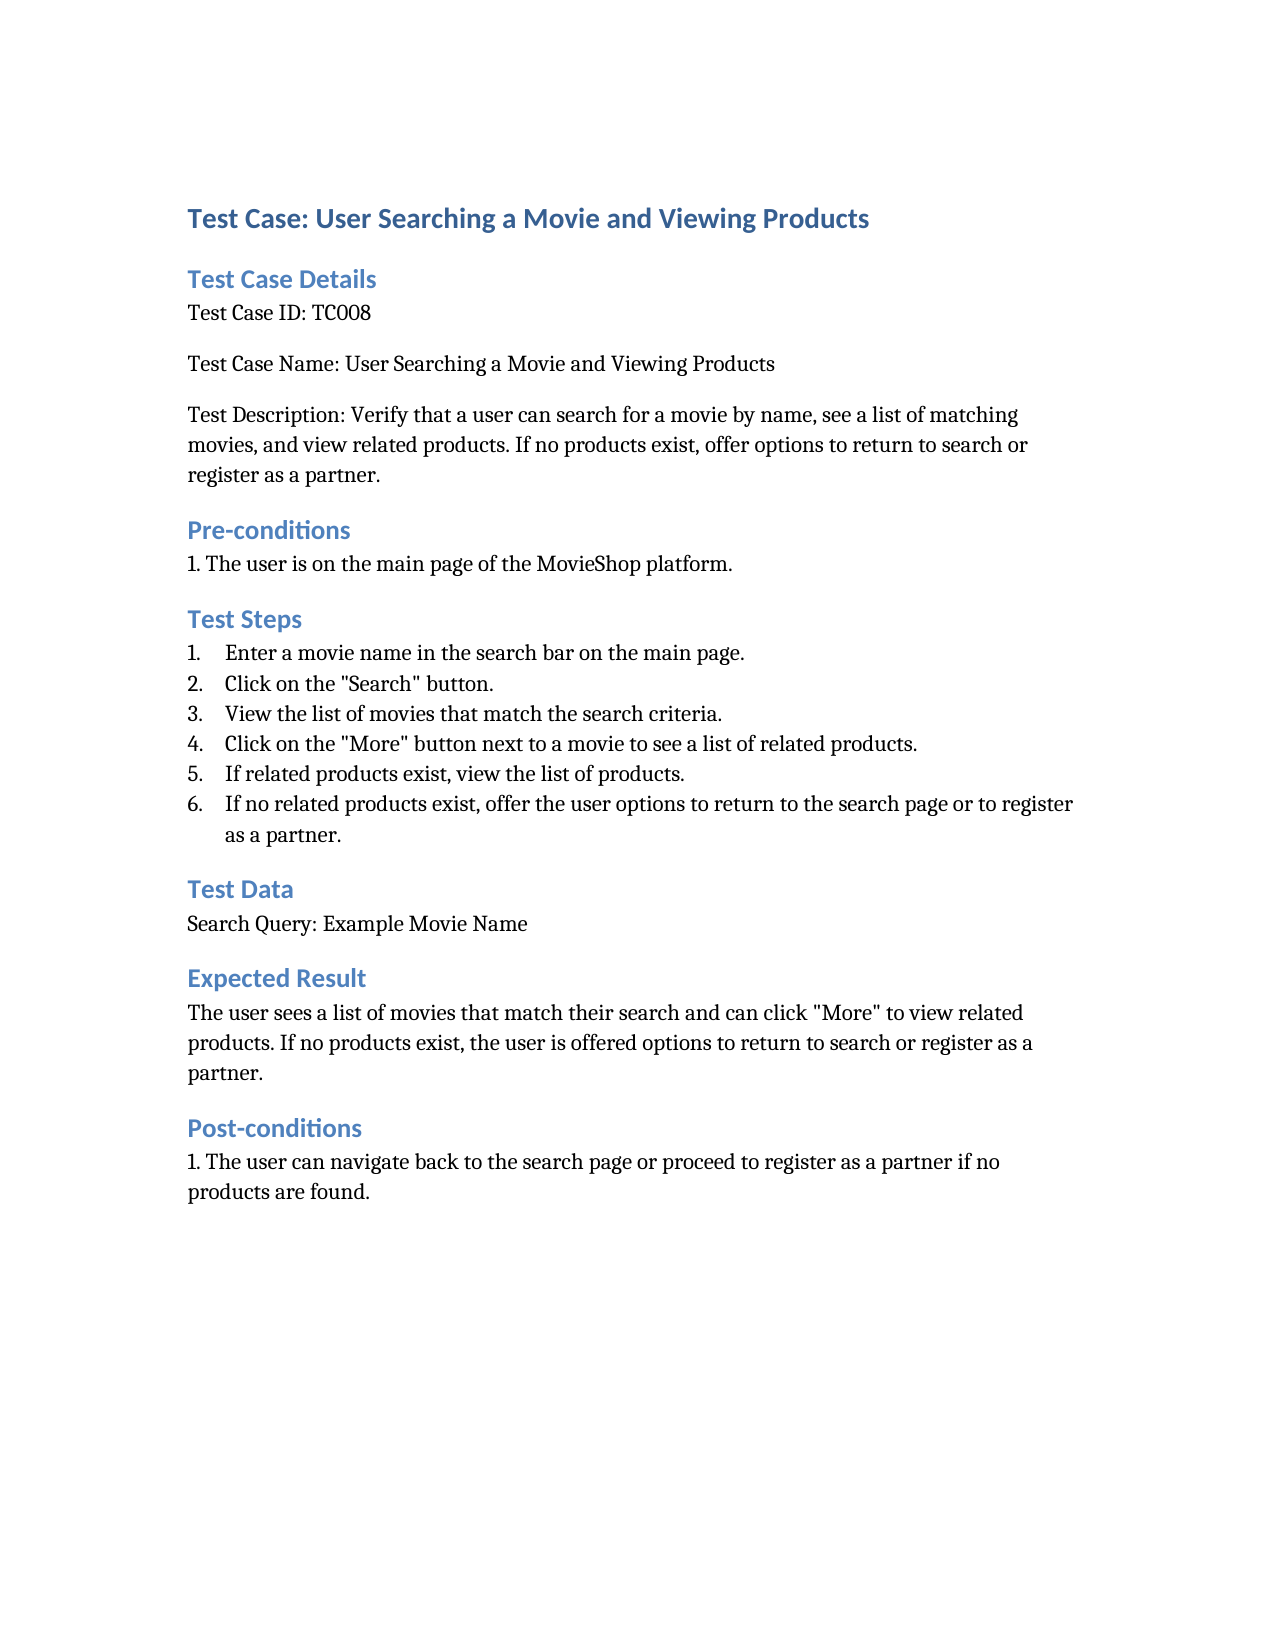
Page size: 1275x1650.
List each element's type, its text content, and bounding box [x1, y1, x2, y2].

text Search Query: Example Movie Name [187, 910, 1087, 937]
list If related products exist, view the list of products. [187, 761, 1087, 787]
text Test Case Name: User Searching a Movie and Viewing Products [187, 351, 1087, 377]
text 1. The user can navigate back to the search page or proceed to register as a partner if no products are found. [187, 1149, 1087, 1205]
subtitle Test Data [187, 872, 1087, 905]
list View the list of movies that match the search criteria. [187, 701, 1087, 727]
subtitle Test Steps [187, 602, 1087, 635]
text 1. The user is on the main page of the MovieShop platform. [187, 551, 1087, 577]
list Click on the "More" button next to a movie to see a list of related products. [187, 731, 1087, 757]
subtitle Pre-conditions [187, 513, 1087, 546]
list Enter a movie name in the search bar on the main page. [187, 640, 1087, 666]
list If no related products exist, offer the user options to return to the search page or to register as a partner. [187, 791, 1087, 848]
list Click on the "Search" button. [187, 670, 1087, 697]
text Test Case ID: TC008 [187, 300, 1087, 326]
subtitle Test Case: User Searching a Movie and Viewing Products [187, 200, 1087, 236]
subtitle Test Case Details [187, 262, 1087, 295]
subtitle Post-conditions [187, 1111, 1087, 1144]
text Test Description: Verify that a user can search for a movie by name, see a list of matching movies, and view related products. If no products exist, offer options to return to search or register as a partner. [187, 402, 1087, 488]
text The user sees a list of movies that match their search and can click "More" to view related products. If no products exist, the user is offered options to return to search or register as a partner. [187, 999, 1087, 1086]
subtitle Expected Result [187, 961, 1087, 994]
